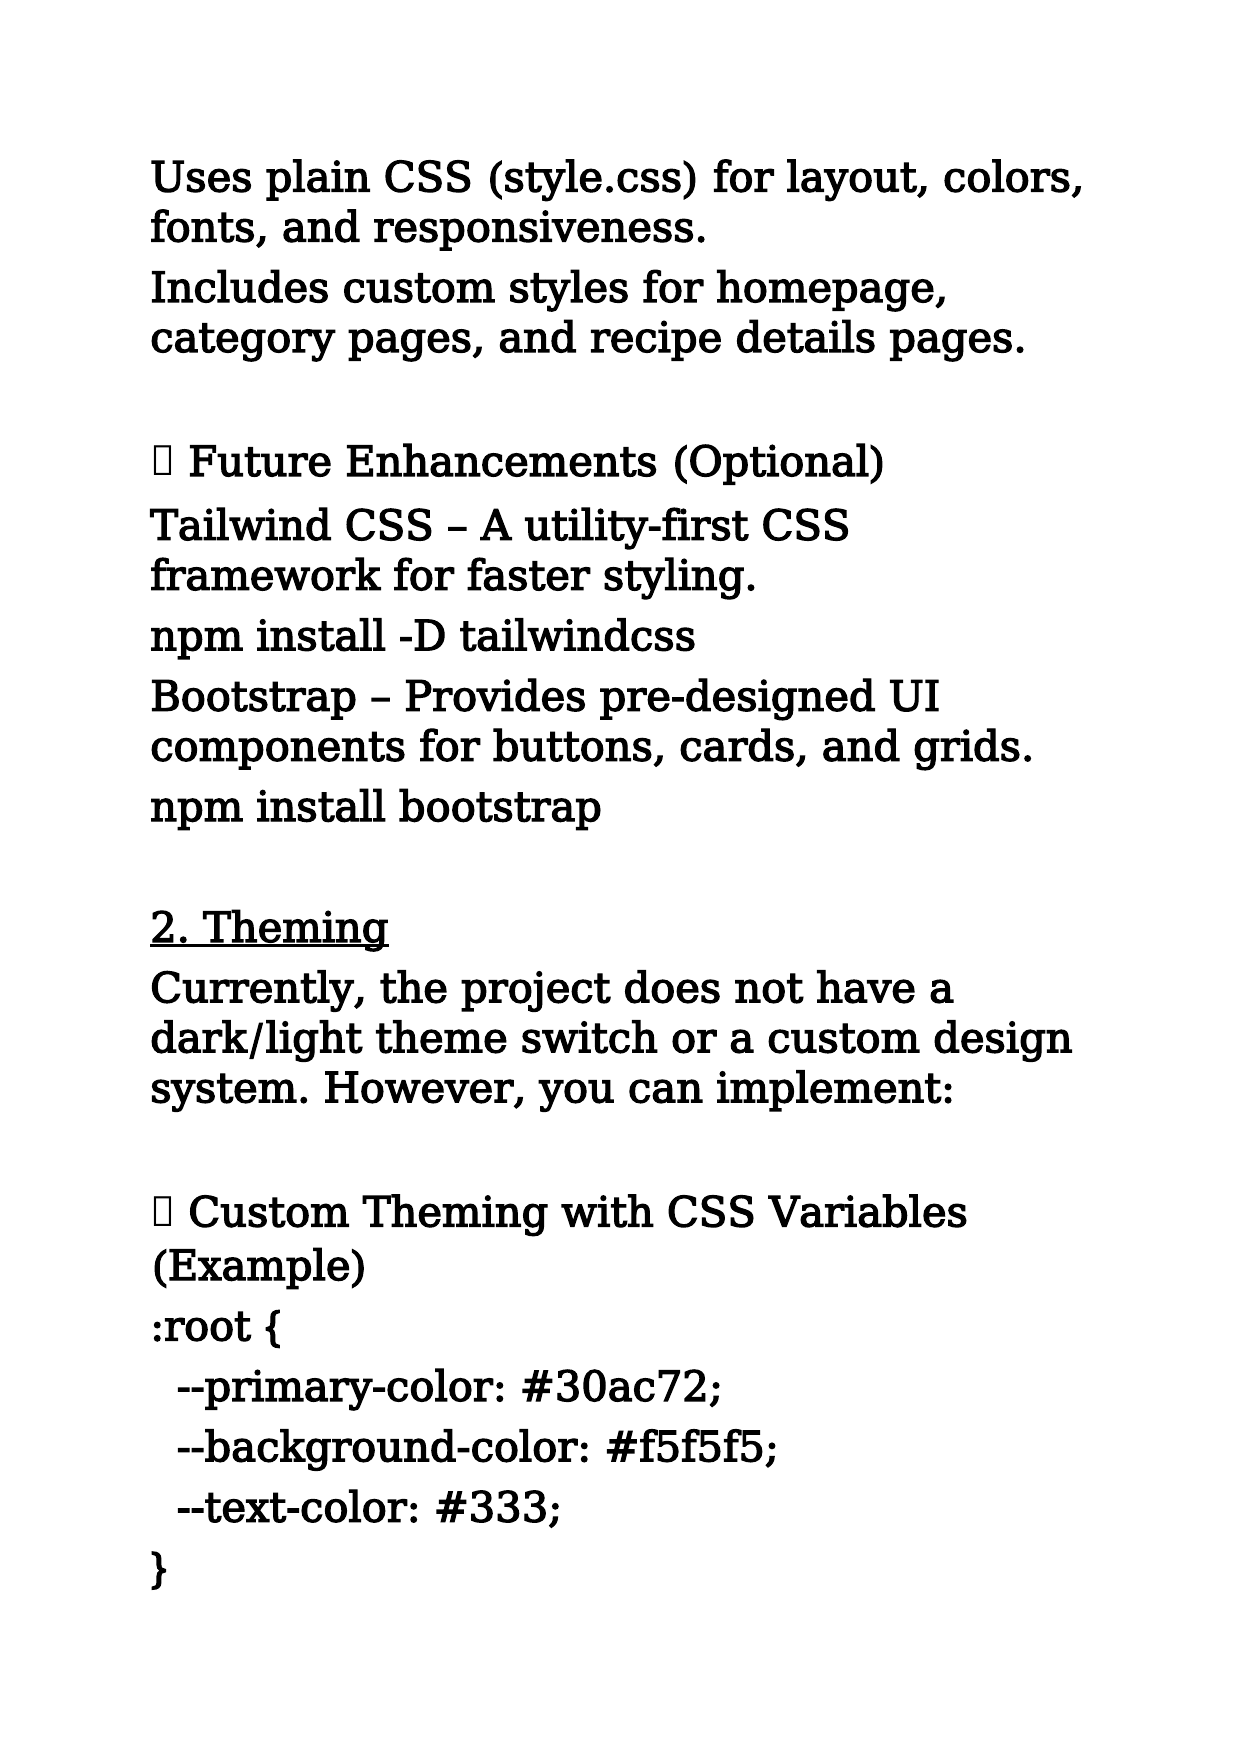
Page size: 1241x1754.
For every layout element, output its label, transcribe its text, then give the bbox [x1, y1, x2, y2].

text Currently, the project does not have a dark/light theme switch or a custom design system. However, you can implement: [150, 961, 1090, 1111]
text Bootstrap – Provides pre-designed UI components for buttons, cards, and grids. [150, 669, 1090, 769]
text Includes custom styles for homepage, category pages, and recipe details pages. [150, 260, 1090, 360]
text npm install bootstrap [150, 780, 1090, 830]
text Uses plain CSS (style.css) for layout, colors, fonts, and responsiveness. [150, 150, 1090, 250]
text --text-color: #333; [150, 1480, 1090, 1530]
text } [150, 1541, 1090, 1591]
text 2. Theming [150, 901, 1090, 951]
text :root { [150, 1299, 1090, 1349]
text --background-color: #f5f5f5; [150, 1420, 1090, 1470]
text ✅ Custom Theming with CSS Variables (Example) [150, 1182, 1090, 1288]
text npm install -D tailwindcss [150, 609, 1090, 659]
text --primary-color: #30ac72; [150, 1359, 1090, 1409]
text Tailwind CSS – A utility-first CSS framework for faster styling. [150, 498, 1090, 598]
text ✅ Future Enhancements (Optional) [150, 431, 1090, 488]
